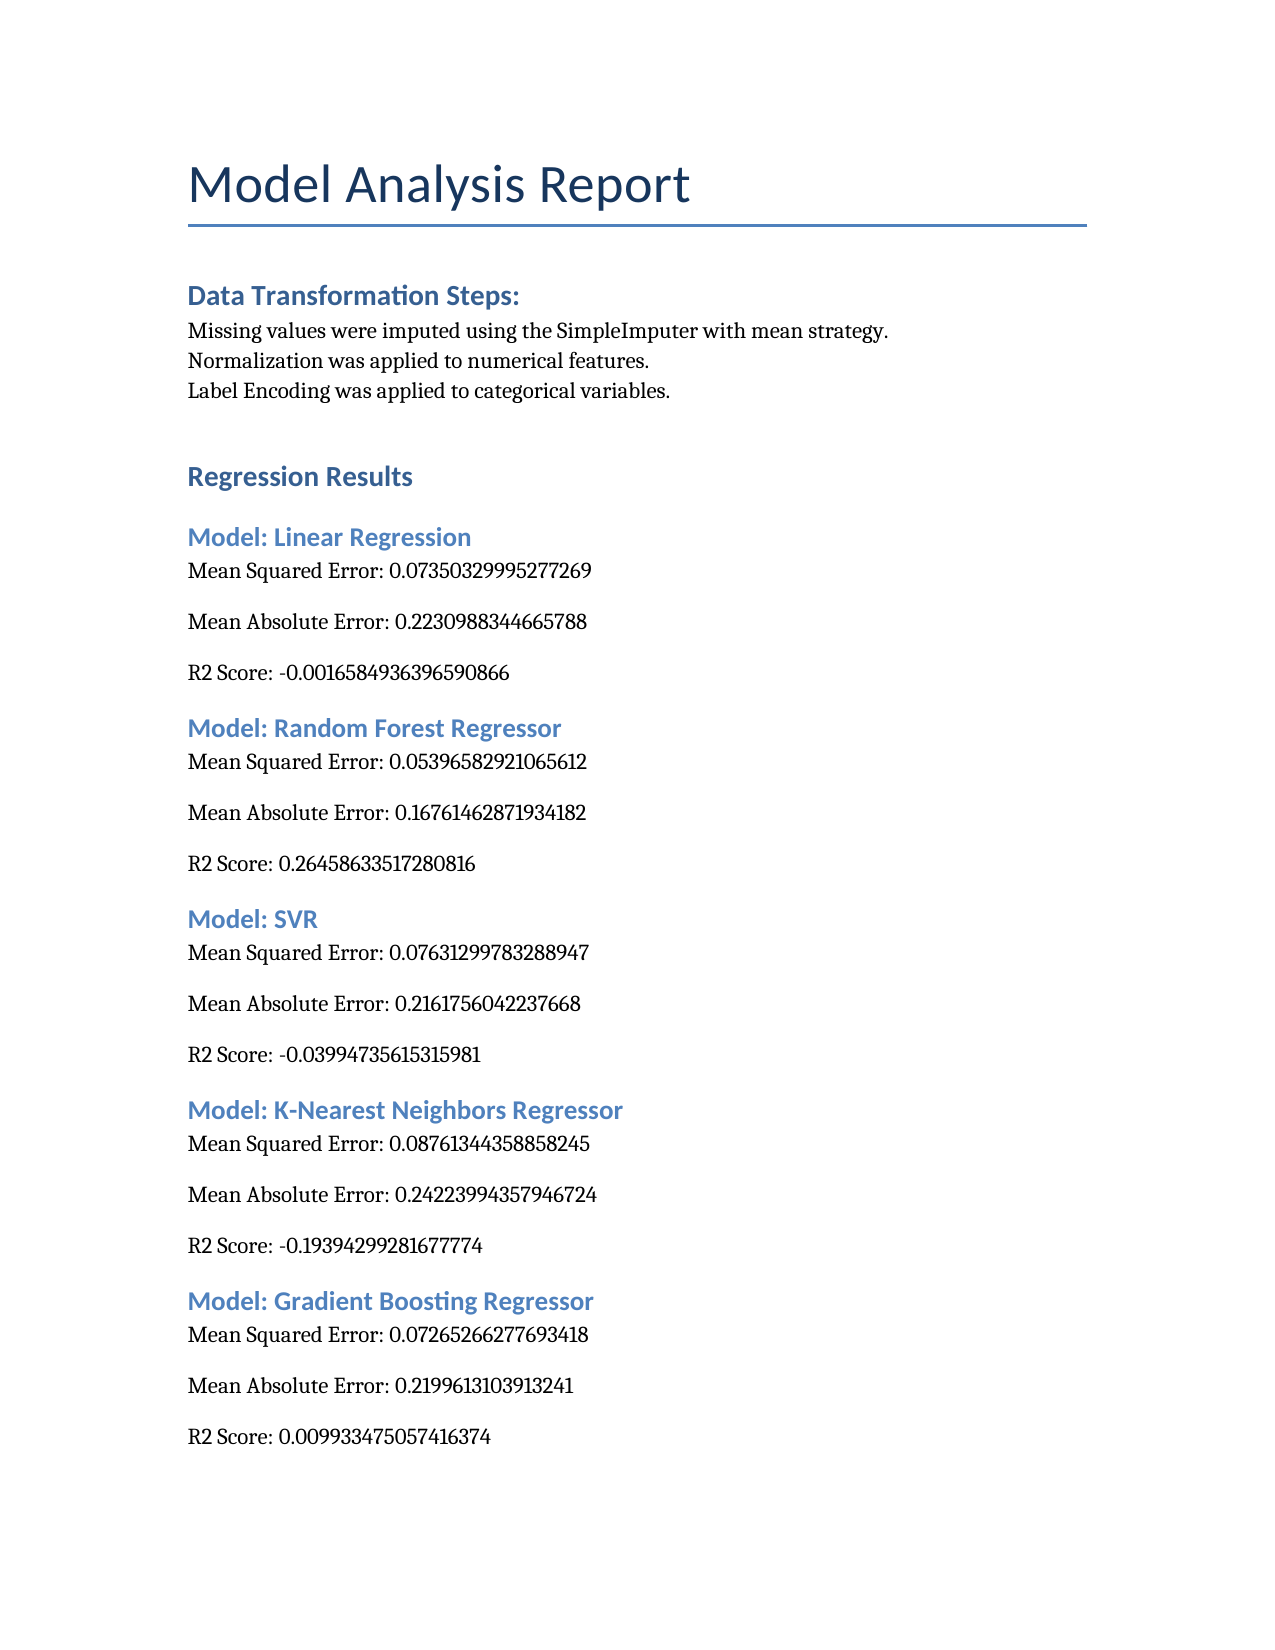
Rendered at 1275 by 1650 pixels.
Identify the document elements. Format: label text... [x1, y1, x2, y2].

text Mean Absolute Error: 0.2199613103913241 [187, 1373, 1087, 1399]
text R2 Score: -0.03994735615315981 [187, 1042, 1087, 1068]
subtitle Model: Gradient Boosting Regressor [187, 1284, 1087, 1317]
subtitle Model: Linear Regression [187, 520, 1087, 553]
subtitle Model: K-Nearest Neighbors Regressor [187, 1093, 1087, 1126]
text Mean Squared Error: 0.07631299783288947 [187, 940, 1087, 966]
subtitle Data Transformation Steps: [187, 277, 1087, 312]
text Mean Squared Error: 0.07265266277693418 [187, 1322, 1087, 1348]
text Mean Absolute Error: 0.2161756042237668 [187, 991, 1087, 1017]
subtitle Regression Results [187, 458, 1087, 494]
text R2 Score: -0.0016584936396590866 [187, 660, 1087, 686]
text Mean Absolute Error: 0.16761462871934182 [187, 800, 1087, 826]
text Mean Absolute Error: 0.24223994357946724 [187, 1182, 1087, 1208]
title Model Analysis Report [187, 150, 1087, 227]
text Mean Squared Error: 0.07350329995277269 [187, 558, 1087, 584]
text Mean Absolute Error: 0.2230988344665788 [187, 609, 1087, 635]
subtitle Model: SVR [187, 902, 1087, 935]
text R2 Score: -0.19394299281677774 [187, 1233, 1087, 1259]
text R2 Score: 0.26458633517280816 [187, 851, 1087, 877]
text R2 Score: 0.009933475057416374 [187, 1424, 1087, 1450]
subtitle Model: Random Forest Regressor [187, 711, 1087, 744]
text Mean Squared Error: 0.05396582921065612 [187, 749, 1087, 775]
text Mean Squared Error: 0.08761344358858245 [187, 1131, 1087, 1157]
text Missing values were imputed using the SimpleImputer with mean strategy. Normalization was applied to numerical features. Label Encoding was applied to categorical variables. [187, 317, 1087, 404]
